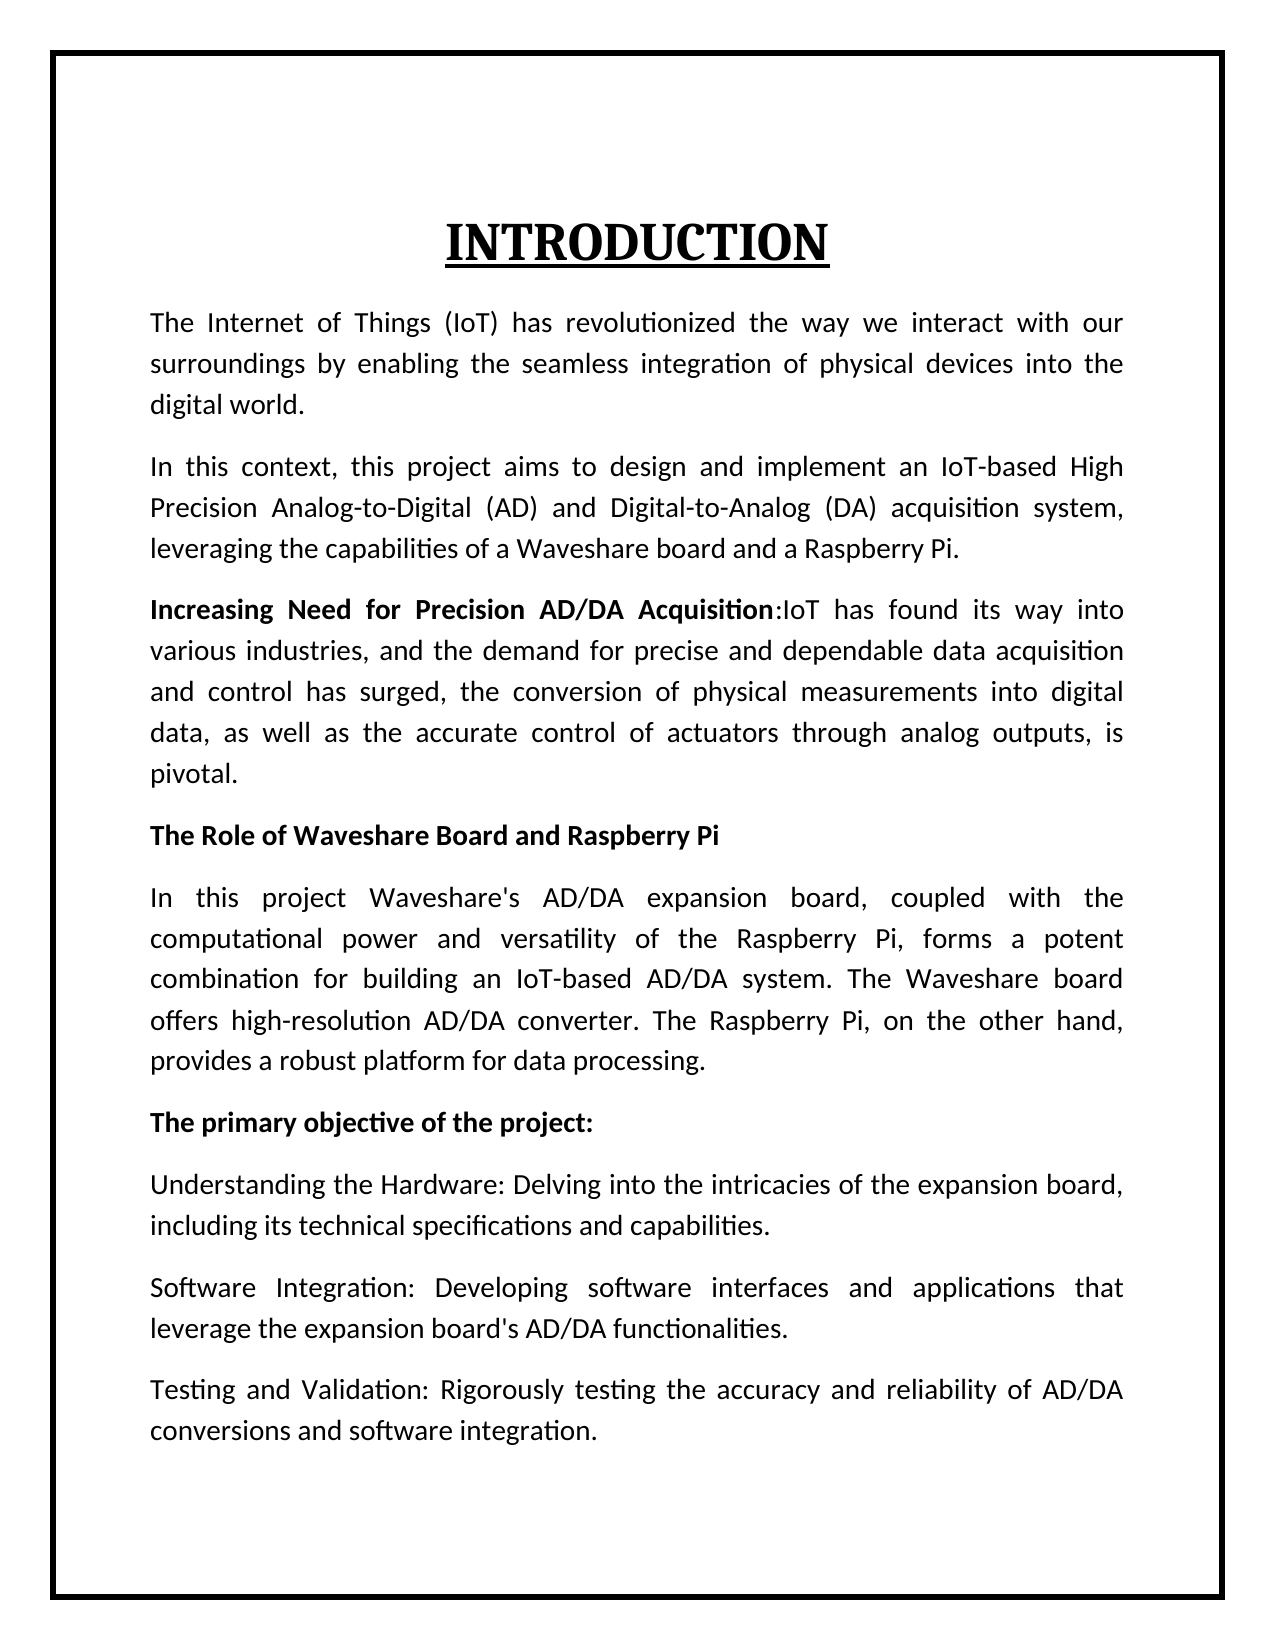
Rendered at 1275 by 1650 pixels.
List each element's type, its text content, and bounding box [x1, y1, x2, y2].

text The primary objective of the project: [150, 1104, 1125, 1140]
text In this context, this project aims to design and implement an IoT-based High Precision Analog-to-Digital (AD) and Digital-to-Analog (DA) acquisition system, leveraging the capabilities of a Waveshare board and a Raspberry Pi. [150, 448, 1125, 565]
text In this project Waveshare's AD/DA expansion board, coupled with the computational power and versatility of the Raspberry Pi, forms a potent combination for building an IoT-based AD/DA system. The Waveshare board offers high-resolution AD/DA converter. The Raspberry Pi, on the other hand, provides a robust platform for data processing. [150, 879, 1125, 1078]
text The Internet of Things (IoT) has revolutionized the way we interact with our surroundings by enabling the seamless integration of physical devices into the digital world. [150, 304, 1125, 422]
text Understanding the Hardware: Delving into the intricacies of the expansion board, including its technical specifications and capabilities. [150, 1166, 1125, 1243]
text The Role of Waveshare Board and Raspberry Pi [150, 817, 1125, 853]
text Testing and Validation: Rigorously testing the accuracy and reliability of AD/DA conversions and software integration. [150, 1371, 1125, 1448]
text Increasing Need for Precision AD/DA Acquisition:IoT has found its way into various industries, and the demand for precise and dependable data acquisition and control has surged, the conversion of physical measurements into digital data, as well as the accurate control of actuators through analog outputs, is pivotal. [150, 591, 1125, 791]
text INTRODUCTION [150, 212, 1125, 274]
text Software Integration: Developing software interfaces and applications that leverage the expansion board's AD/DA functionalities. [150, 1269, 1125, 1345]
